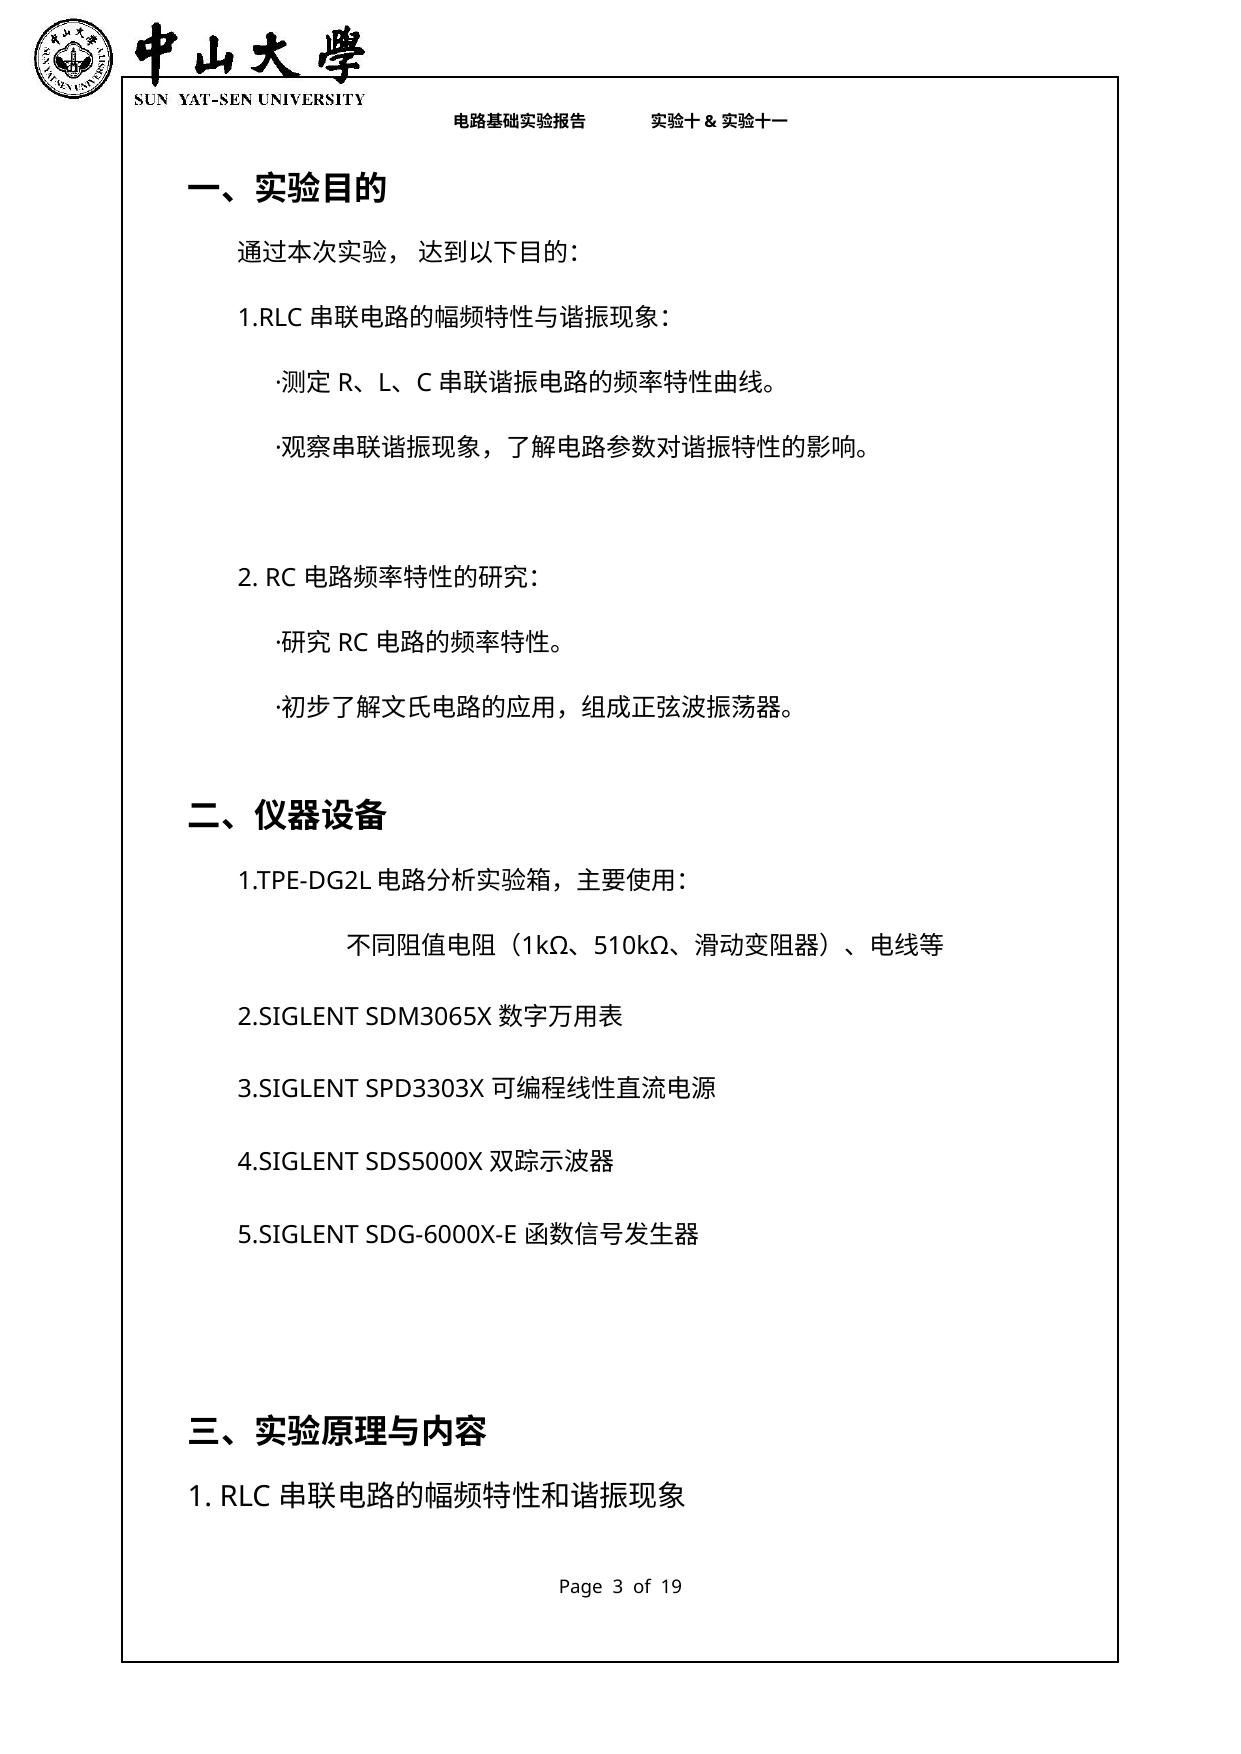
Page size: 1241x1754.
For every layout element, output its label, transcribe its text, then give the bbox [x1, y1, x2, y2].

text 1.TPE-DG2L电路分析实验箱，主要使用： [187, 846, 1053, 911]
text 5.SIGLENT SDG-6000X-E 函数信号发生器 [187, 1201, 1053, 1266]
text 二、仪器设备 [187, 781, 1053, 846]
text 1.RLC 串联电路的幅频特性与谐振现象： [187, 283, 1053, 348]
text ·测定 R、L、C 串联谐振电路的频率特性曲线。 [275, 348, 1053, 413]
text 3.SIGLENT SPD3303X 可编程线性直流电源 [187, 1056, 1053, 1121]
text 不同阻值电阻（1kΩ、510kΩ、滑动变阻器）、电线等 [187, 911, 1053, 976]
text 2. RC 电路频率特性的研究： [237, 543, 1053, 608]
text ·观察串联谐振现象，了解电路参数对谐振特性的影响。 [275, 413, 1053, 478]
text 2.SIGLENT SDM3065X 数字万用表 [187, 983, 1053, 1048]
text 一、实验目的 [187, 153, 1053, 218]
text 通过本次实验， 达到以下目的： [187, 218, 1053, 283]
text 1. RLC 串联电路的幅频特性和谐振现象 [187, 1461, 1053, 1526]
text 三、实验原理与内容 [187, 1396, 1053, 1461]
text 4.SIGLENT SDS5000X 双踪示波器 [187, 1128, 1053, 1193]
picture [30, 14, 368, 108]
text ·初步了解文氏电路的应用，组成正弦波振荡器。 [275, 673, 1053, 738]
text ·研究 RC 电路的频率特性。 [275, 608, 1053, 673]
picture [123, 78, 368, 108]
